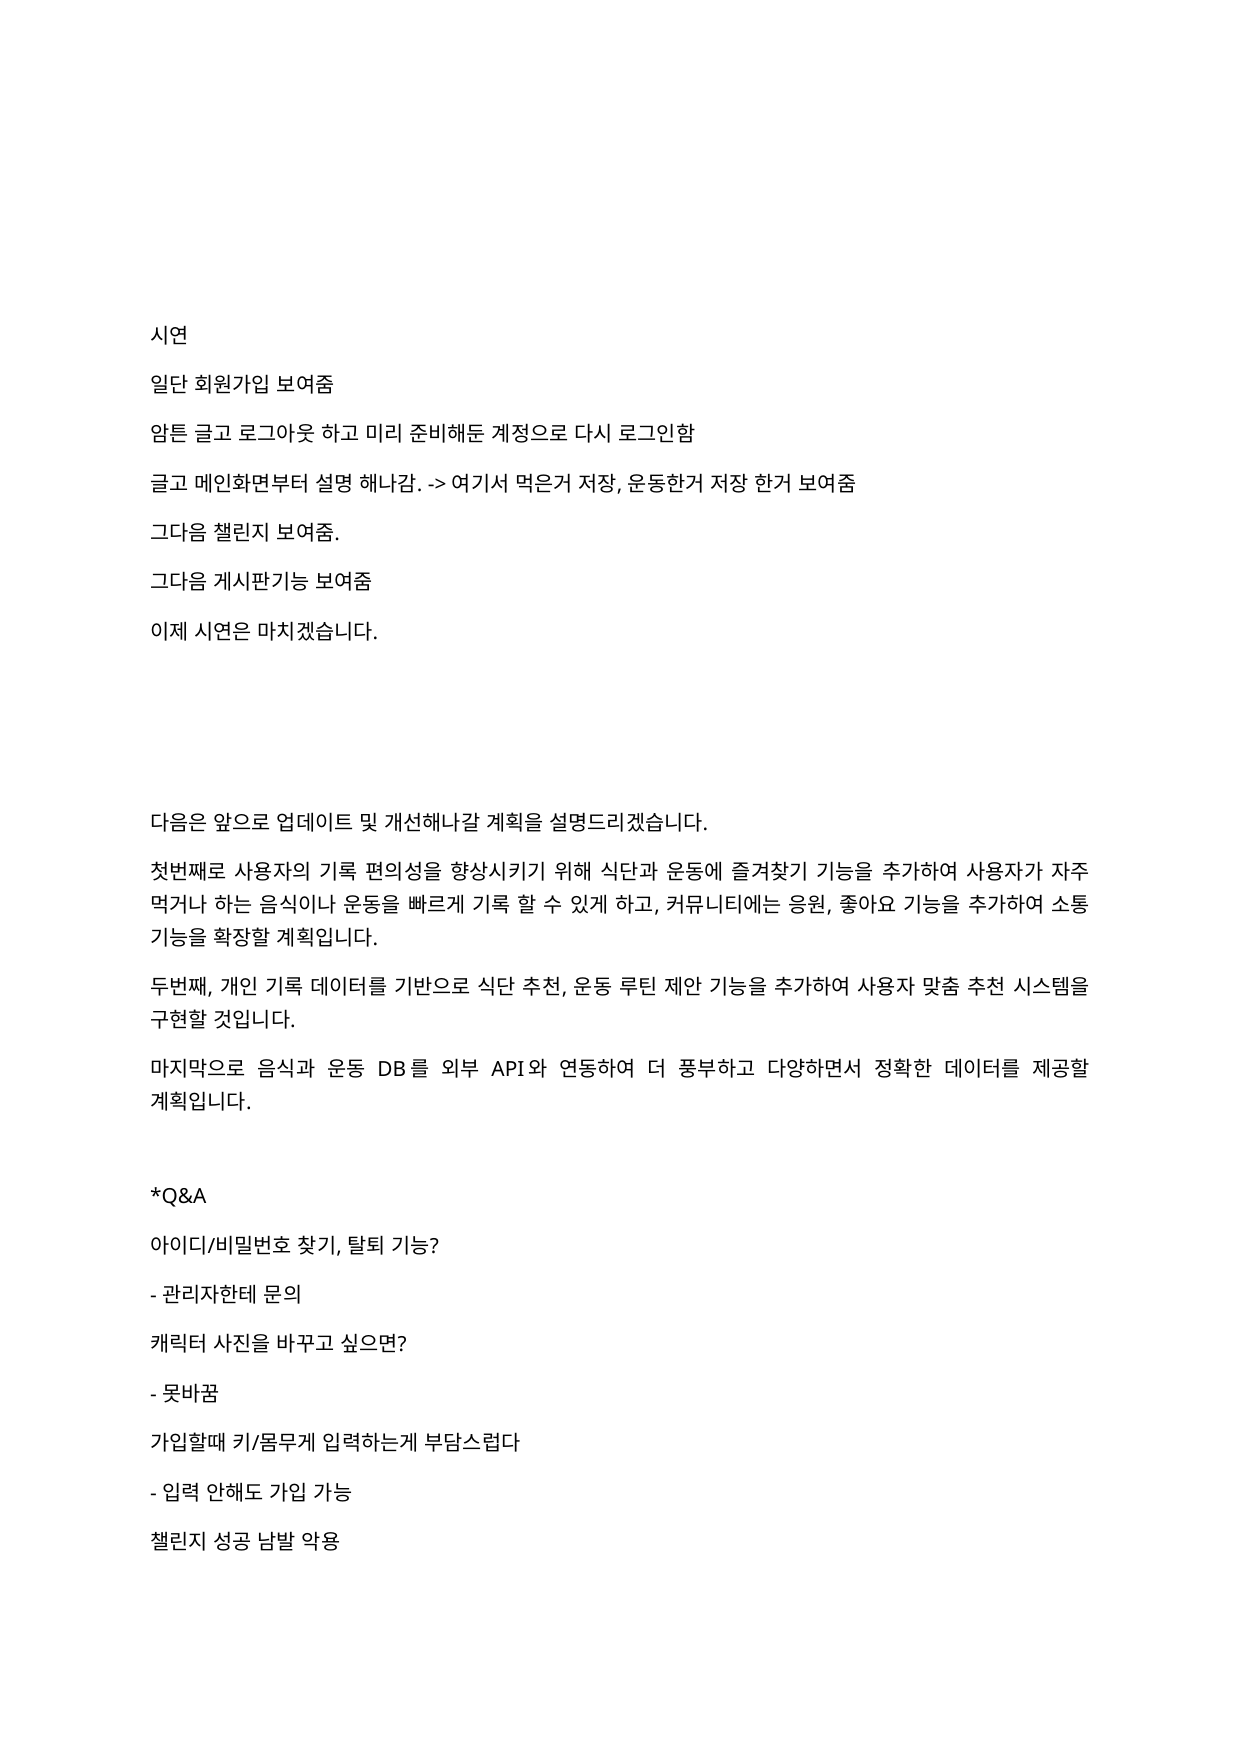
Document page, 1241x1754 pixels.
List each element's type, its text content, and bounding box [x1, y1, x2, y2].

text 일단 회원가입 보여줌 [150, 368, 1090, 398]
text *Q&A [150, 1182, 1090, 1210]
text 그다음 게시판기능 보여줌 [150, 566, 1090, 596]
text - 못바꿈 [150, 1377, 1090, 1407]
text 챌린지 성공 남발 악용 [150, 1525, 1090, 1555]
text - 관리자한테 문의 [150, 1278, 1090, 1309]
text 시연 [150, 319, 1090, 349]
text 가입할때 키/몸무게 입력하는게 부담스럽다 [150, 1426, 1090, 1457]
text 글고 메인화면부터 설명 해나감. -> 여기서 먹은거 저장, 운동한거 저장 한거 보여줌 [150, 467, 1090, 497]
text - 입력 안해도 가입 가능 [150, 1476, 1090, 1506]
text 그다음 챌린지 보여줌. [150, 516, 1090, 547]
text 캐릭터 사진을 바꾸고 싶으면? [150, 1328, 1090, 1358]
text 다음은 앞으로 업데이트 및 개선해나갈 계획을 설명드리겠습니다. [150, 806, 1090, 836]
text 마지막으로 음식과 운동 DB를 외부 API와 연동하여 더 풍부하고 다양하면서 정확한 데이터를 제공할 계획입니다. [150, 1052, 1090, 1115]
text 암튼 글고 로그아웃 하고 미리 준비해둔 계정으로 다시 로그인함 [150, 418, 1090, 448]
text 두번째, 개인 기록 데이터를 기반으로 식단 추천, 운동 루틴 제안 기능을 추가하여 사용자 맞춤 추천 시스템을 구현할 것입니다. [150, 970, 1090, 1033]
text 아이디/비밀번호 찾기, 탈퇴 기능? [150, 1229, 1090, 1259]
text 이제 시연은 마치겠습니다. [150, 615, 1090, 645]
text 첫번째로 사용자의 기록 편의성을 향상시키기 위해 식단과 운동에 즐겨찾기 기능을 추가하여 사용자가 자주 먹거나 하는 음식이나 운동을 빠르게 기록 할 수 있게 하고, 커뮤니티에는 응원, 좋아요 기능을 추가하여 소통 기능을 확장할 계획입니다. [150, 856, 1090, 951]
